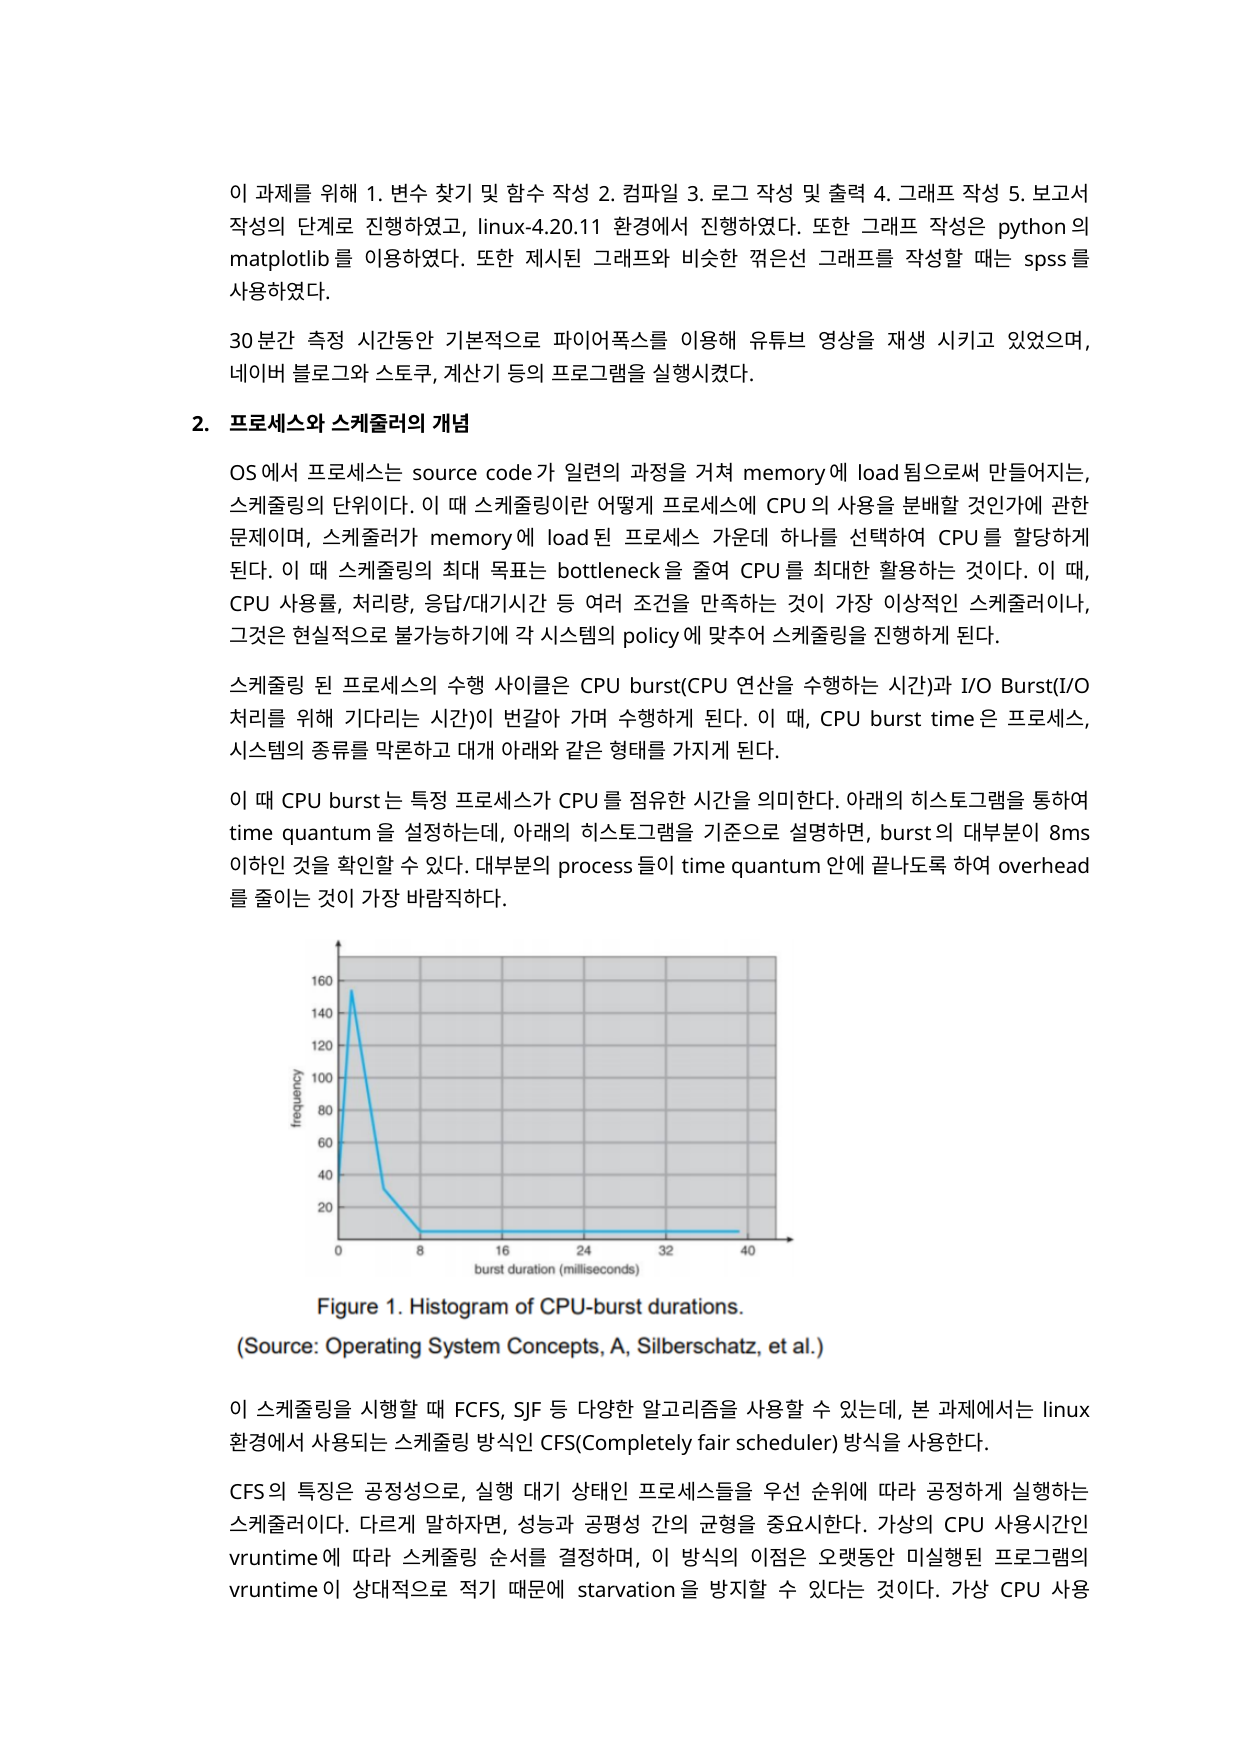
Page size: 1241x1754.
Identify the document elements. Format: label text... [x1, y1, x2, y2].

list 이 때 CPU burst는 특정 프로세스가 CPU를 점유한 시간을 의미한다. 아래의 히스토그램을 통하여 time quantum을 설정하는데, 아래의 히스토그램을 기준으로 설명하면, burst의 대부분이 8ms이하인 것을 확인할 수 있다. 대부분의 process들이 time quantum 안에 끝나도록 하여 overhead를 줄이는 것이 가장 바람직하다. [229, 784, 1090, 912]
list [229, 1476, 1090, 1604]
list 이 과제를 위해 1. 변수 찾기 및 함수 작성 2. 컴파일 3. 로그 작성 및 출력 4. 그래프 작성 5. 보고서 작성의 단계로 진행하였고, linux-4.20.11 환경에서 진행하였다. 또한 그래프 작성은 python의 matplotlib를 이용하였다. 또한 제시된 그래프와 비슷한 꺾은선 그래프를 작성할 때는 spss를 사용하였다. [229, 177, 1090, 306]
list 이 스케줄링을 시행할 때 FCFS, SJF 등 다양한 알고리즘을 사용할 수 있는데, 본 과제에서는 linux 환경에서 사용되는 스케줄링 방식인 CFS(Completely fair scheduler) 방식을 사용한다. [229, 1393, 1090, 1456]
list 스케줄링 된 프로세스의 수행 사이클은 CPU burst(CPU 연산을 수행하는 시간)과 I/O Burst(I/O 처리를 위해 기다리는 시간)이 번갈아 가며 수행하게 된다. 이 때, CPU burst time은 프로세스, 시스템의 종류를 막론하고 대개 아래와 같은 형태를 가지게 된다. [229, 669, 1090, 765]
list 30분간 측정 시간동안 기본적으로 파이어폭스를 이용해 유튜브 영상을 재생 시키고 있었으며, 네이버 블로그와 스토쿠, 계산기 등의 프로그램을 실행시켰다. [229, 325, 1090, 388]
list 프로세스와 스케줄러의 개념 [192, 407, 1090, 437]
list OS에서 프로세스는 source code가 일련의 과정을 거쳐 memory에 load됨으로써 만들어지는, 스케줄링의 단위이다. 이 때 스케줄링이란 어떻게 프로세스에 CPU의 사용을 분배할 것인가에 관한 문제이며, 스케줄러가 memory에 load된 프로세스 가운데 하나를 선택하여 CPU를 할당하게 된다. 이 때 스케줄링의 최대 목표는 bottleneck을 줄여 CPU를 최대한 활용하는 것이다. 이 때, CPU 사용률, 처리량, 응답/대기시간 등 여러 조건을 만족하는 것이 가장 이상적인 스케줄러이나, 그것은 현실적으로 불가능하기에 각 시스템의 policy에 맞추어 스케줄링을 진행하게 된다. [229, 456, 1090, 650]
picture [229, 931, 858, 1375]
